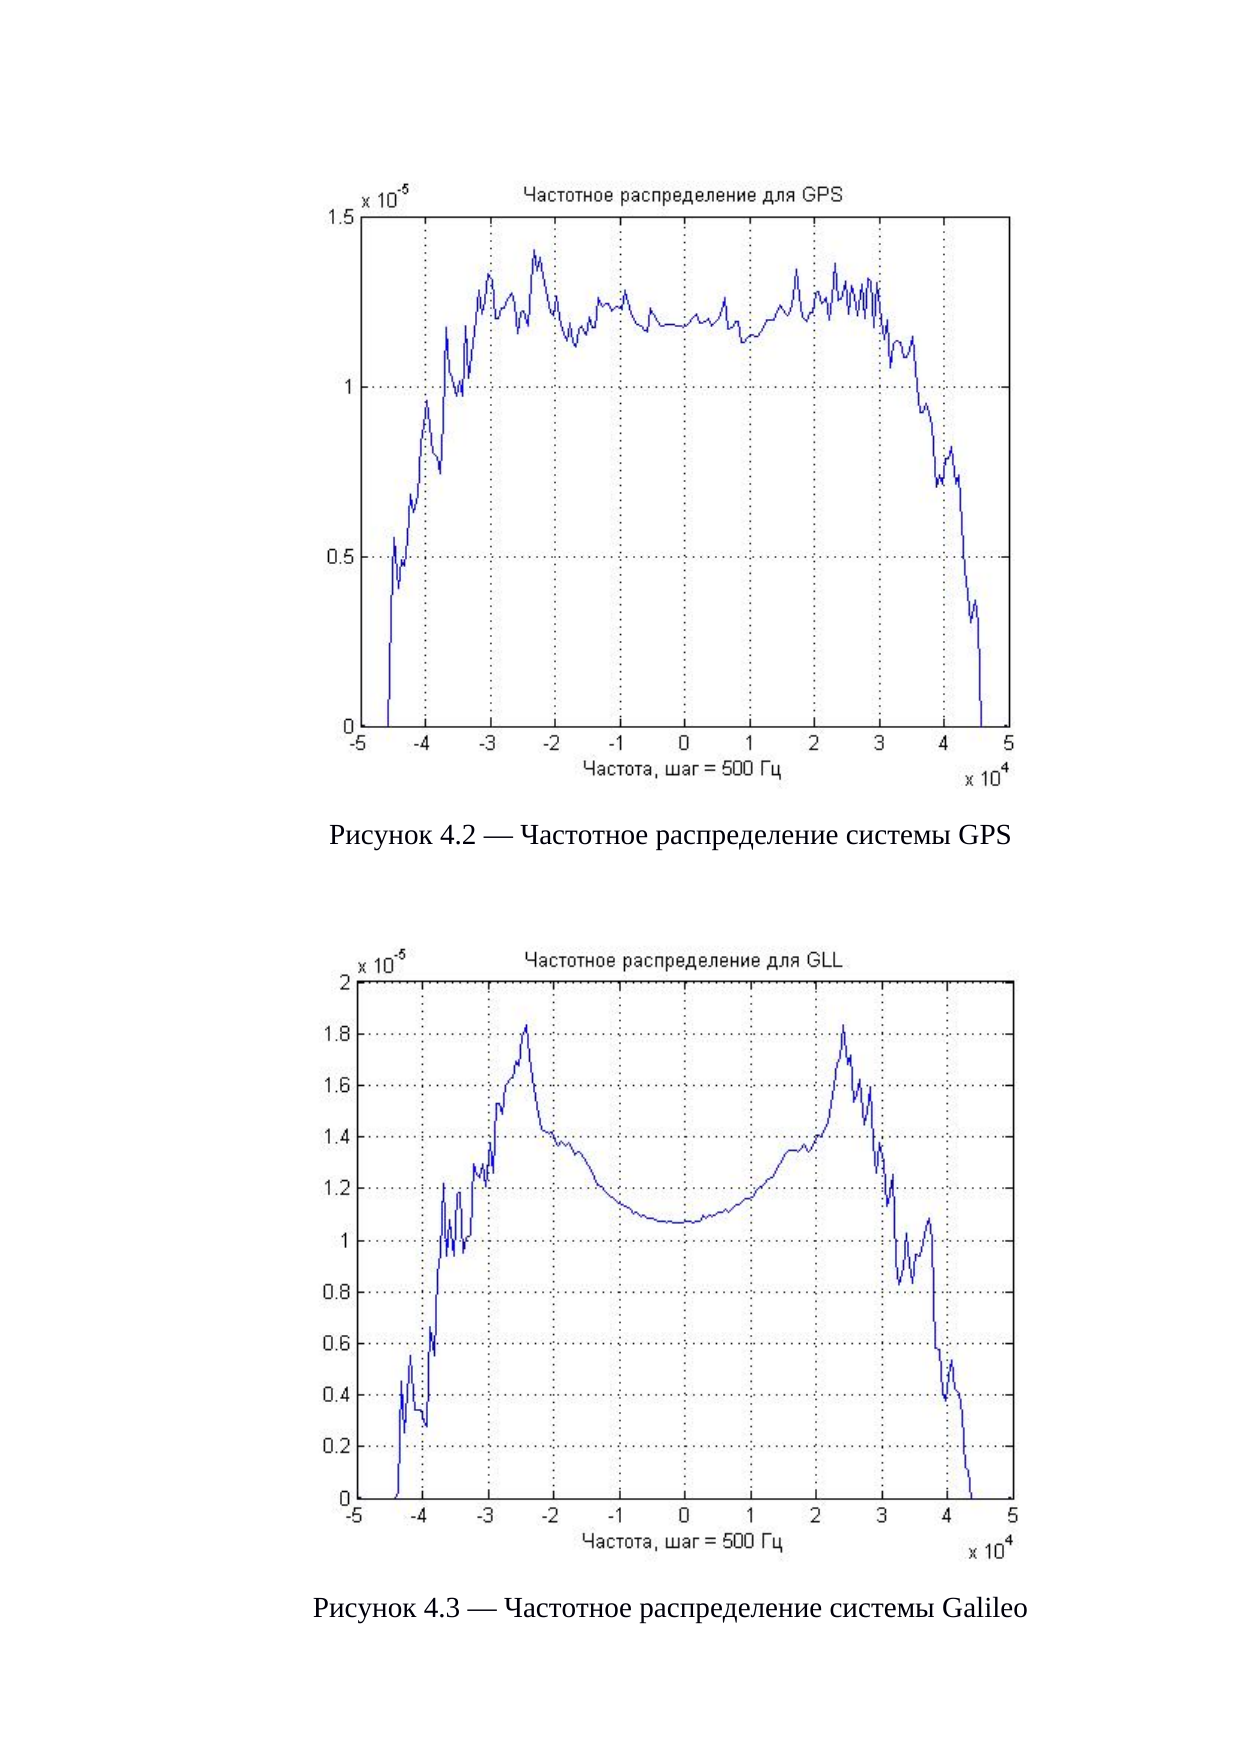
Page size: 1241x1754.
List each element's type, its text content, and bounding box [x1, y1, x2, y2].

text Рисунок 4.3 — Частотное распределение системы Galileo [195, 1590, 1146, 1624]
picture [247, 934, 1093, 1568]
text Рисунок 4.2 — Частотное распределение системы GPS [195, 817, 1146, 851]
picture [252, 169, 1088, 795]
